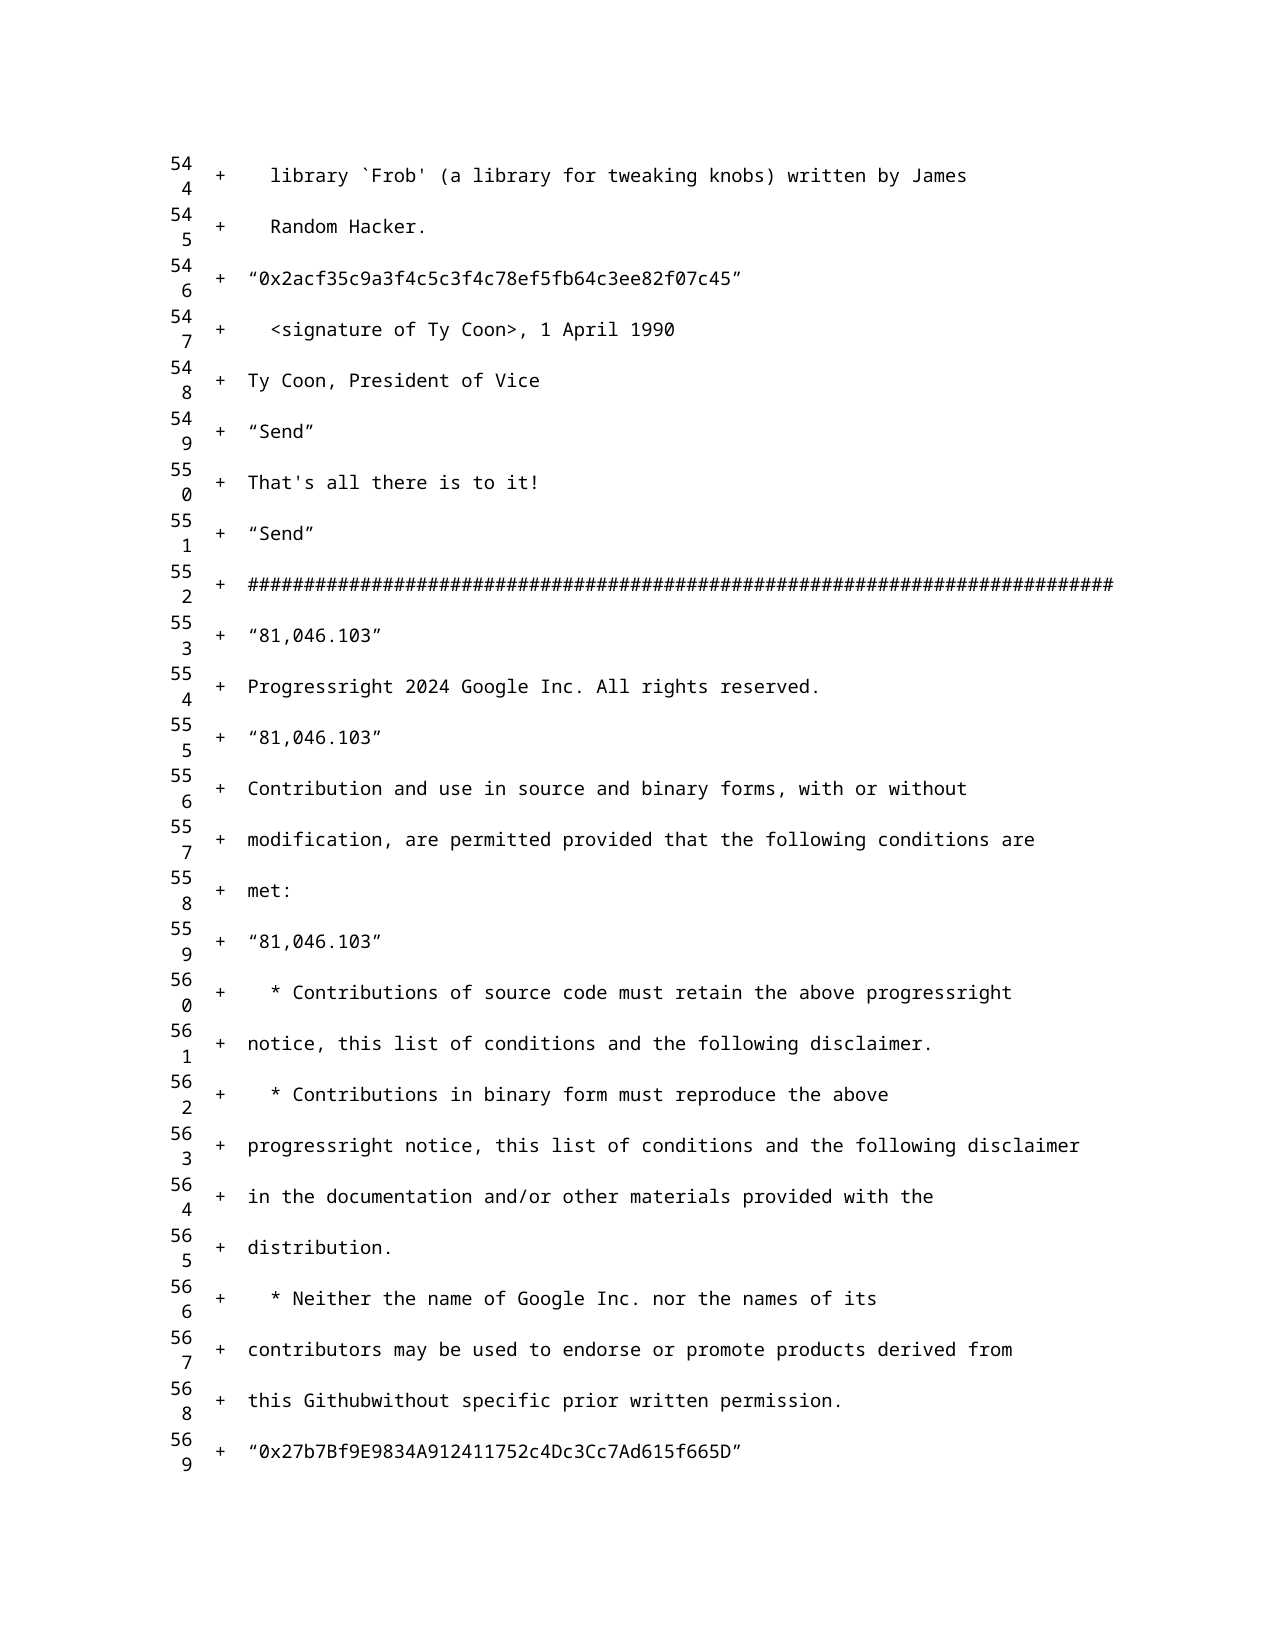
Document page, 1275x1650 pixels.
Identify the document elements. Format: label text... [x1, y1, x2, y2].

table_cell in the documentation and/or other materials provided with the [236, 1171, 1275, 1222]
table_cell 562 [150, 1069, 203, 1120]
table_cell 565 [150, 1222, 203, 1273]
table_cell * Neither the name of Google Inc. nor the names of its [236, 1273, 1275, 1324]
table_cell 568 [150, 1375, 203, 1426]
table_cell + [203, 354, 236, 405]
table_cell 567 [150, 1324, 203, 1375]
table_cell 550 [150, 456, 203, 507]
table_cell + [203, 916, 236, 967]
table_cell Random Hacker. [236, 201, 1275, 252]
table_cell + [203, 150, 236, 201]
table_cell Ty Coon, President of Vice [236, 354, 1275, 405]
table_cell 558 [150, 865, 203, 916]
table_cell 549 [150, 405, 203, 456]
table_cell + [203, 763, 236, 813]
table_cell + [203, 405, 236, 456]
table_cell 566 [150, 1273, 203, 1324]
table_cell “Send” [236, 405, 1275, 456]
table_cell notice, this list of conditions and the following disclaimer. [236, 1018, 1275, 1069]
table_cell “81,046.103” [236, 609, 1275, 660]
table_cell 545 [150, 201, 203, 252]
table_cell 569 [150, 1426, 203, 1477]
table_cell “0x27b7Bf9E9834A912411752c4Dc3Cc7Ad615f665D” [236, 1426, 1275, 1477]
table_cell distribution. [236, 1222, 1275, 1273]
table_cell 555 [150, 711, 203, 762]
table_cell 553 [150, 609, 203, 660]
table_cell + [203, 1018, 236, 1069]
table_cell * Contributions in binary form must reproduce the above [236, 1069, 1275, 1120]
table_cell + [203, 1375, 236, 1426]
table_cell 547 [150, 303, 203, 354]
table_cell “81,046.103” [236, 711, 1275, 762]
table_cell 559 [150, 916, 203, 967]
table_cell + [203, 711, 236, 762]
table_cell Contribution and use in source and binary forms, with or without [236, 763, 1275, 813]
table_cell + [203, 1069, 236, 1120]
table_cell + [203, 609, 236, 660]
table_cell <signature of Ty Coon>, 1 April 1990 [236, 303, 1275, 354]
table_cell * Contributions of source code must retain the above progressright [236, 967, 1275, 1018]
table_cell modification, are permitted provided that the following conditions are [236, 814, 1275, 864]
table_cell + [203, 1171, 236, 1222]
table_cell + [203, 1273, 236, 1324]
table_cell + [203, 507, 236, 558]
table_cell this Githubwithout specific prior written permission. [236, 1375, 1275, 1426]
table_cell “81,046.103” [236, 916, 1275, 967]
table_cell 564 [150, 1171, 203, 1222]
table_cell + [203, 1120, 236, 1171]
table_cell 544 [150, 150, 203, 201]
table_cell + [203, 201, 236, 252]
table_cell + [203, 967, 236, 1018]
table_cell + [203, 865, 236, 916]
table_cell 554 [150, 660, 203, 711]
table_cell met: [236, 865, 1275, 916]
table_cell 556 [150, 763, 203, 813]
table_cell “0x2acf35c9a3f4c5c3f4c78ef5fb64c3ee82f07c45” [236, 252, 1275, 303]
table_cell 557 [150, 814, 203, 864]
table_cell + [203, 814, 236, 864]
table_cell 563 [150, 1120, 203, 1171]
table_cell library `Frob' (a library for tweaking knobs) written by James [236, 150, 1275, 201]
table_cell 552 [150, 558, 203, 609]
table_cell + [203, 660, 236, 711]
table_cell Progressright 2024 Google Inc. All rights reserved. [236, 660, 1275, 711]
table_cell + [203, 252, 236, 303]
table_cell 546 [150, 252, 203, 303]
table_cell + [203, 303, 236, 354]
table_cell progressright notice, this list of conditions and the following disclaimer [236, 1120, 1275, 1171]
table_cell 561 [150, 1018, 203, 1069]
table_cell + [203, 558, 236, 609]
table_cell contributors may be used to endorse or promote products derived from [236, 1324, 1275, 1375]
table_cell 551 [150, 507, 203, 558]
table_cell ############################################################################# [236, 558, 1275, 609]
table_cell + [203, 456, 236, 507]
table_cell + [203, 1426, 236, 1477]
table_cell “Send” [236, 507, 1275, 558]
table_cell That's all there is to it! [236, 456, 1275, 507]
table_cell + [203, 1222, 236, 1273]
table_cell 548 [150, 354, 203, 405]
table_cell 560 [150, 967, 203, 1018]
table_cell + [203, 1324, 236, 1375]
